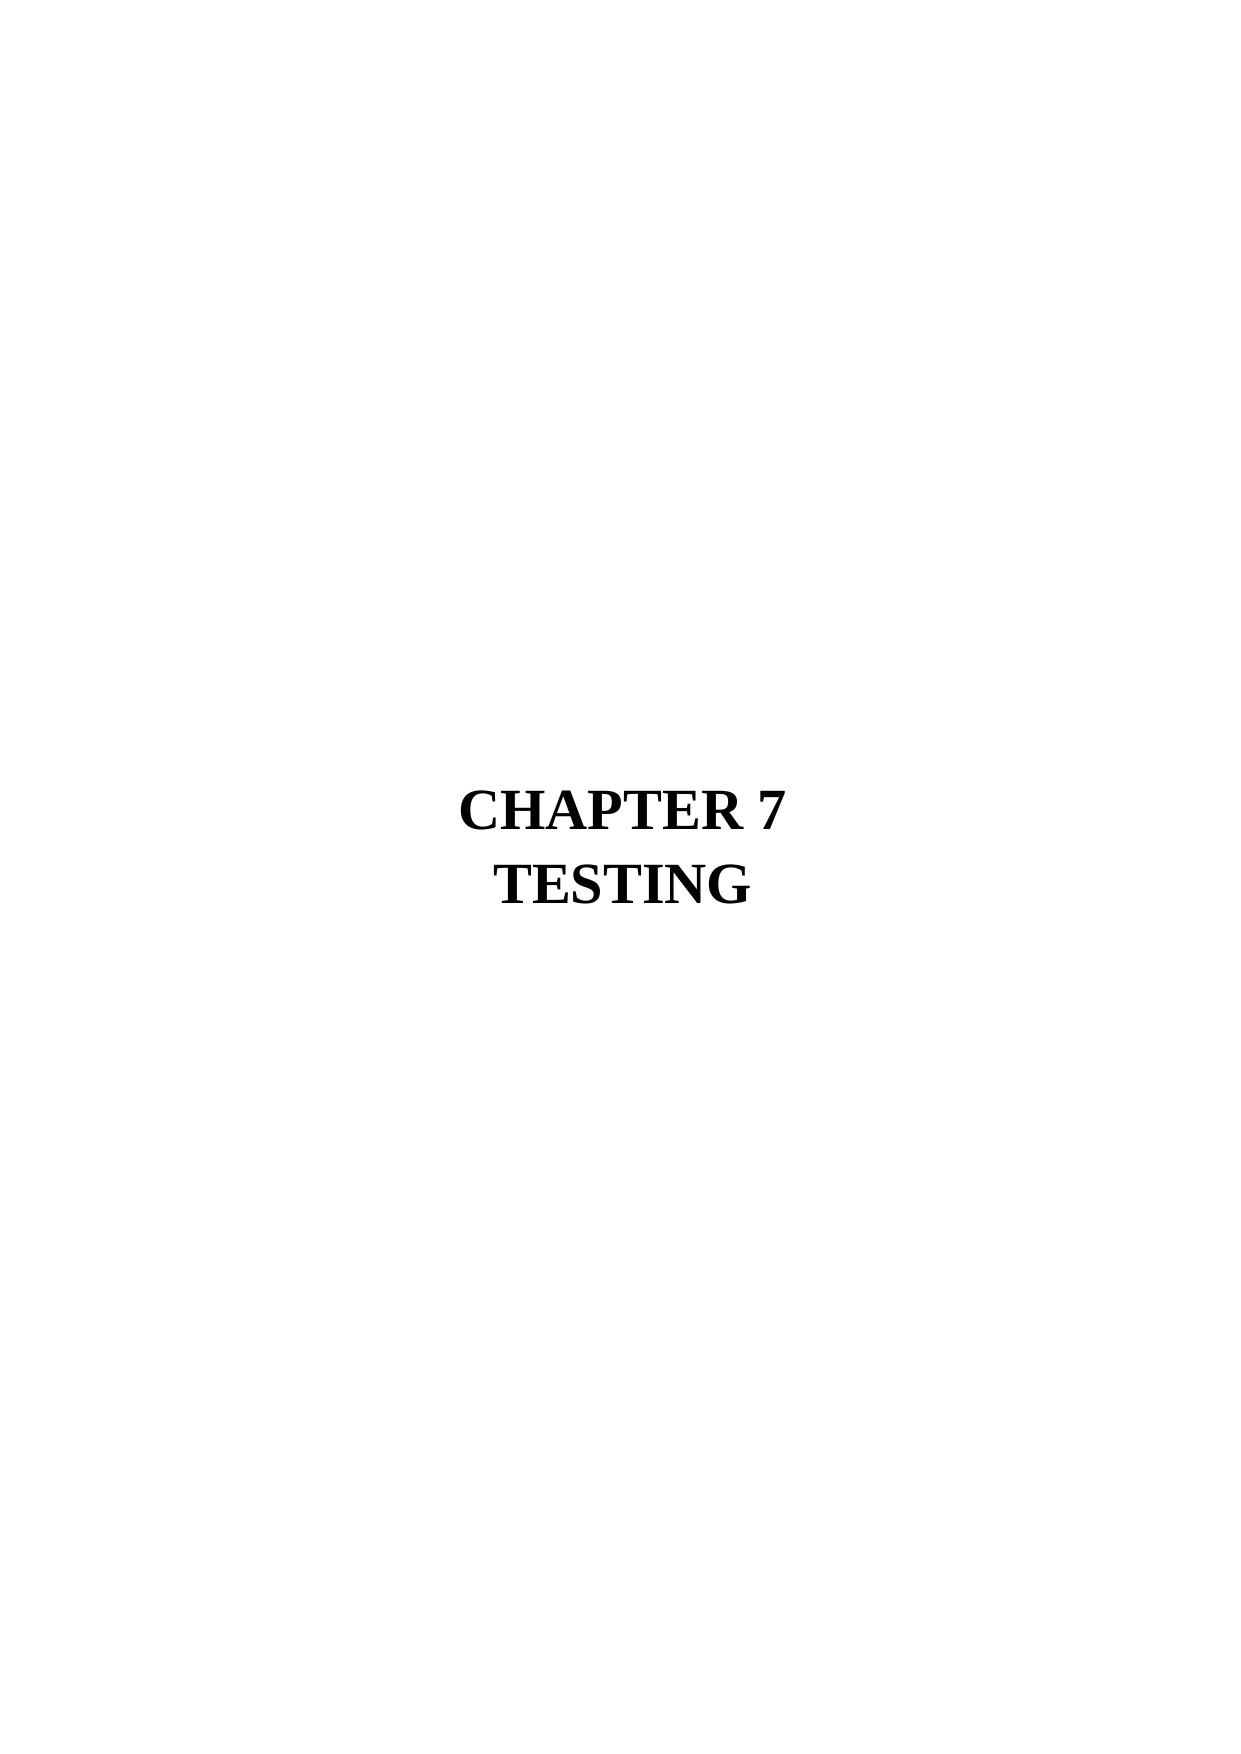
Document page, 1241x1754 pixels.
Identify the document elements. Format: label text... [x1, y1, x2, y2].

subtitle CHAPTER 7 TESTING [343, 775, 902, 916]
